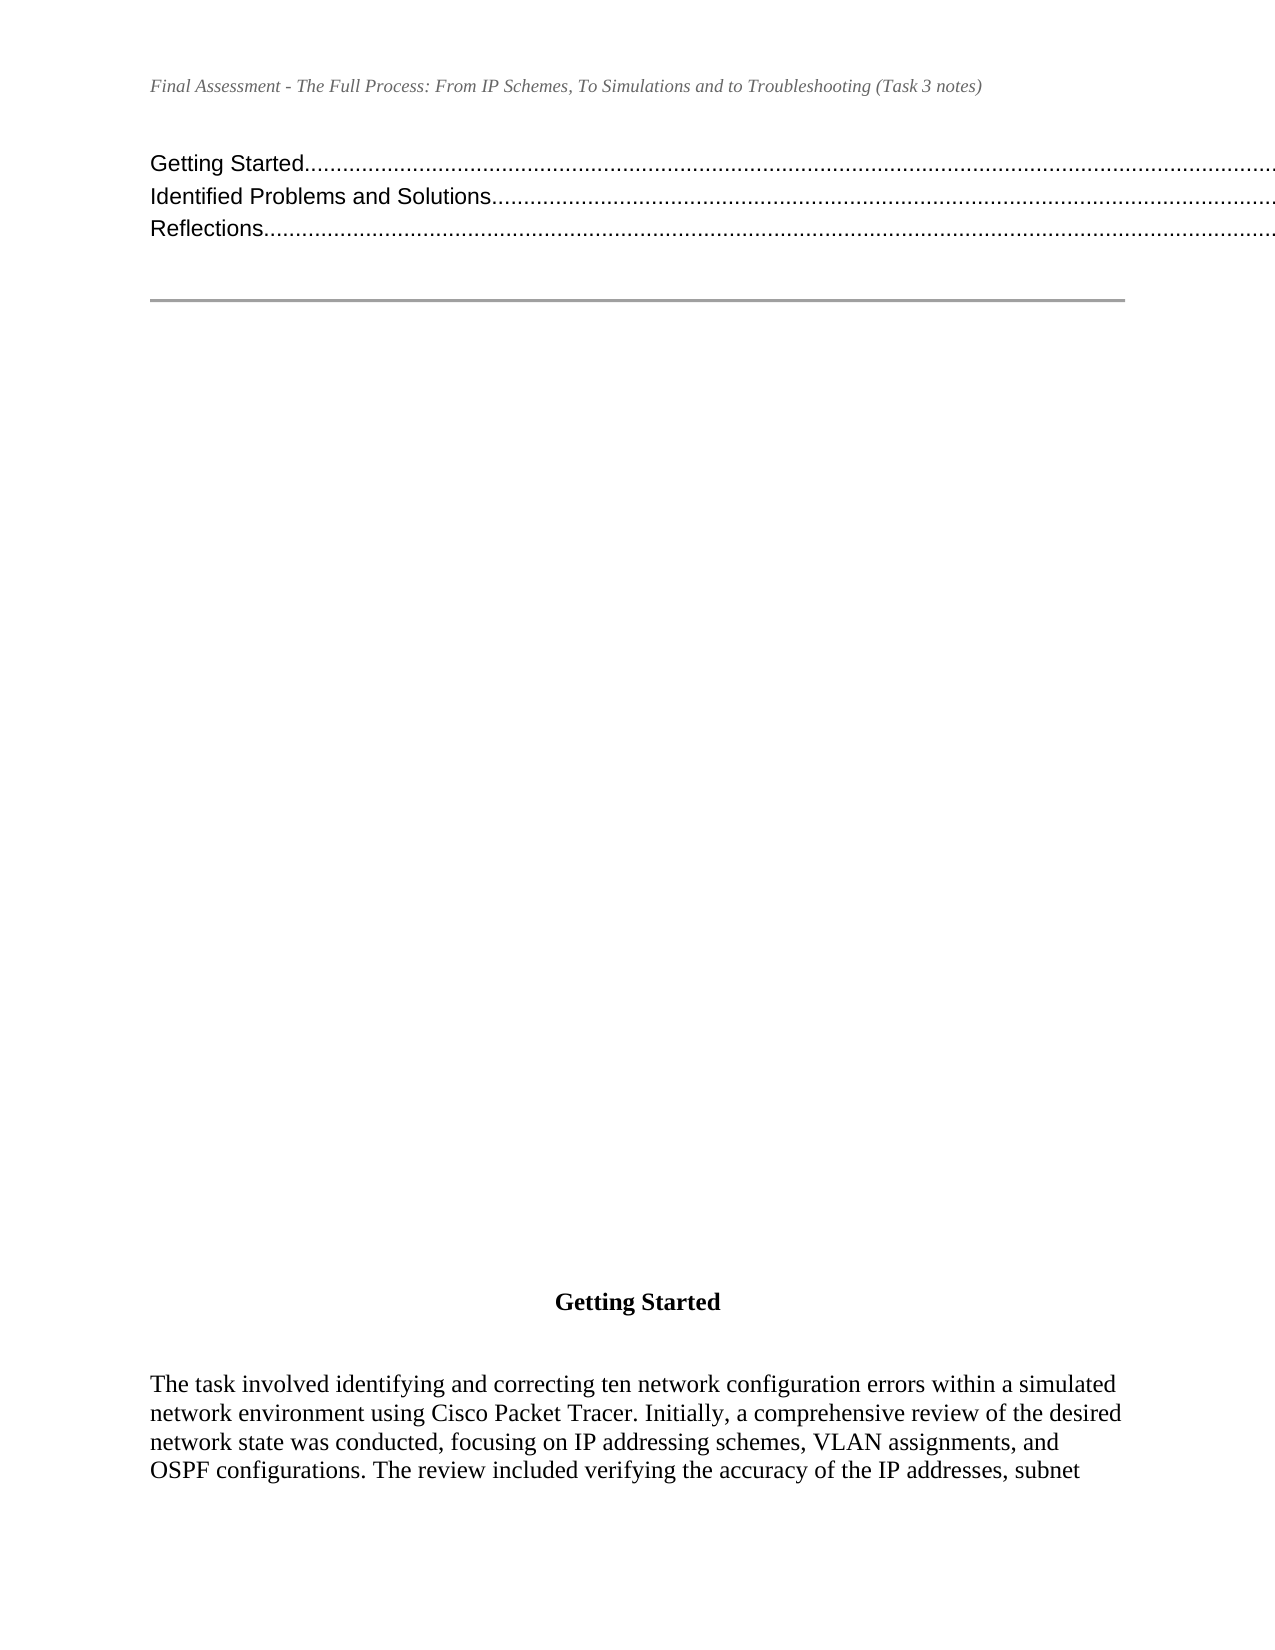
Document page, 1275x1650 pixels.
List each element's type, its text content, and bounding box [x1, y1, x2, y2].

subtitle Getting Started [150, 1287, 1125, 1315]
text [150, 1369, 1125, 1484]
